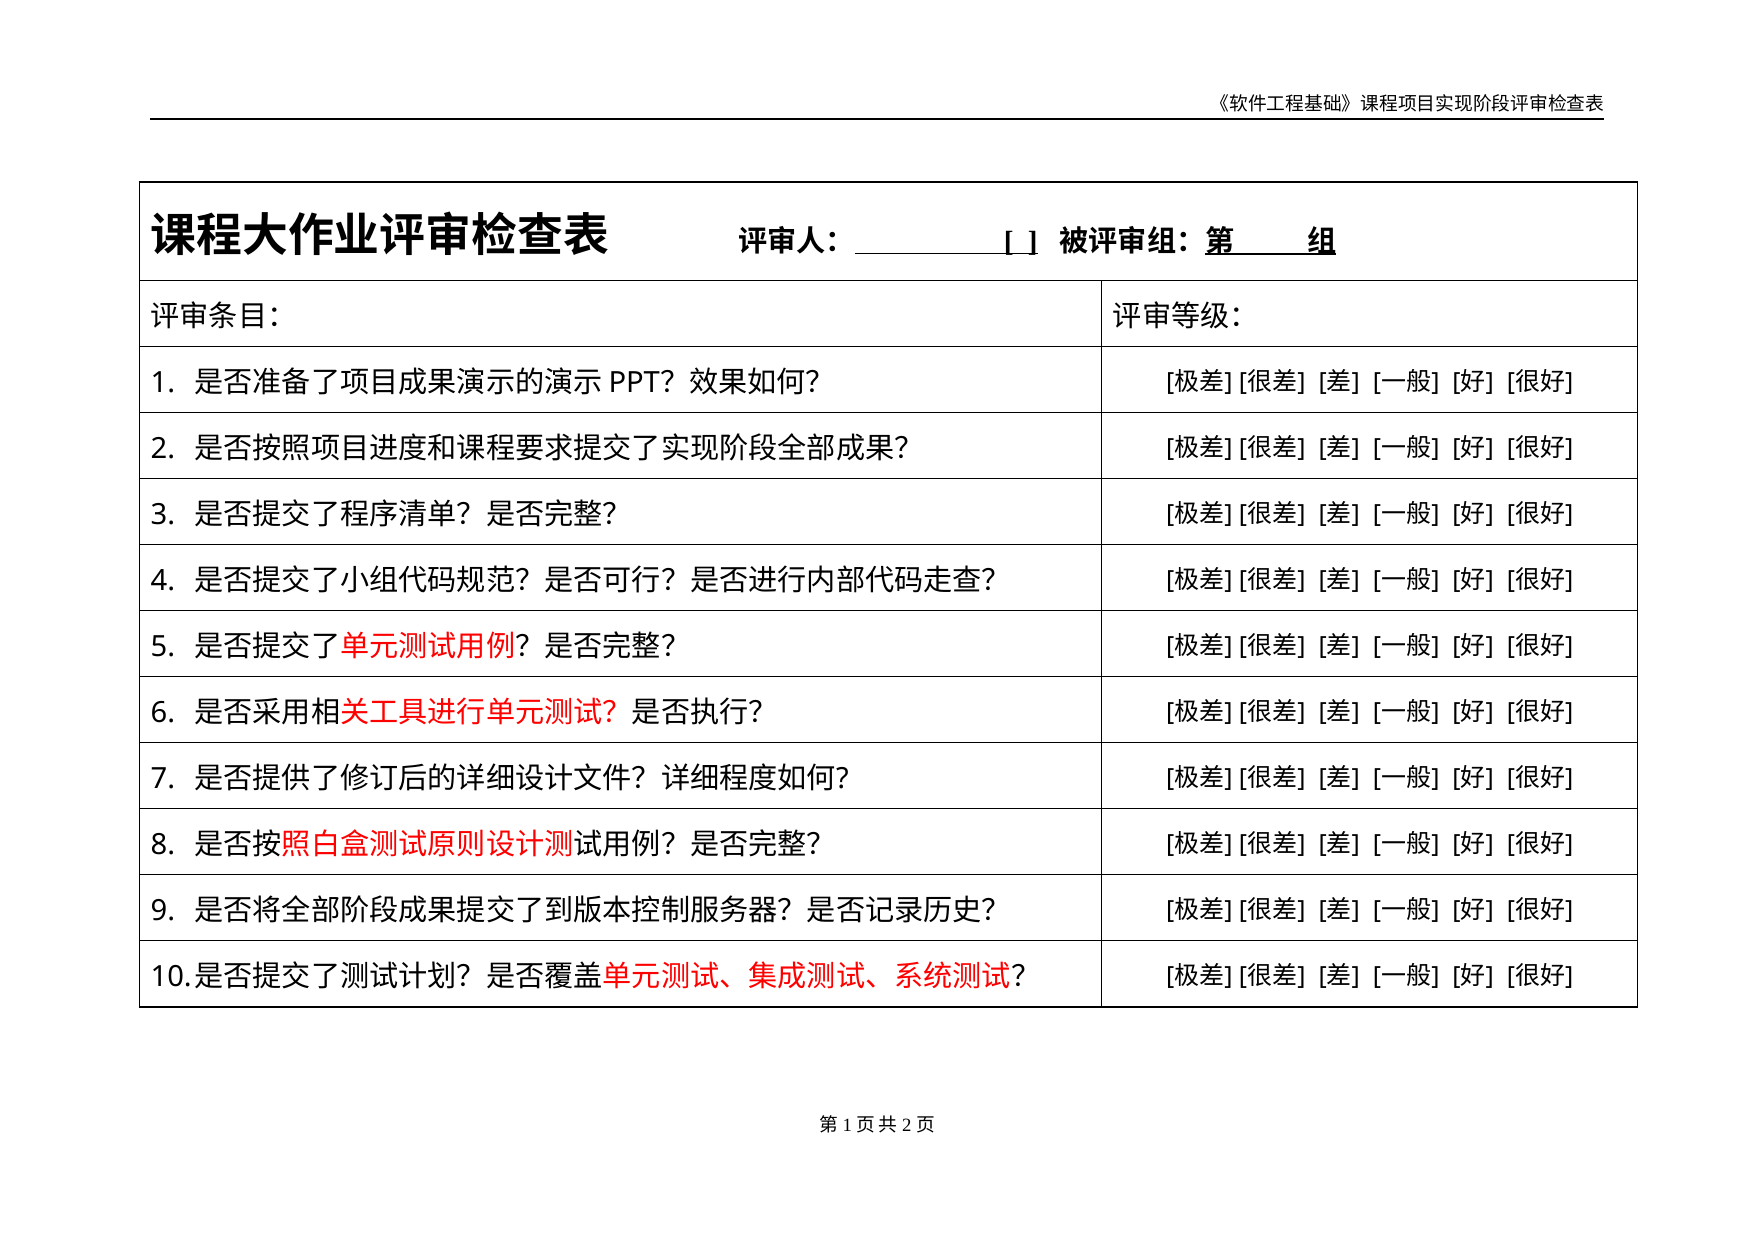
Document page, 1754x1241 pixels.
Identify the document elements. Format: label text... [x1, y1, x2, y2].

table_cell 是否提交了单元测试用例？是否完整？ [140, 611, 1101, 676]
table_cell [极差] [很差] [差] [一般] [好] [很好] [1102, 413, 1637, 478]
table_cell 是否按照白盒测试原则设计测试用例？是否完整？ [140, 809, 1101, 874]
table_cell 是否将全部阶段成果提交了到版本控制服务器？是否记录历史？ [140, 875, 1101, 940]
table_cell [极差] [很差] [差] [一般] [好] [很好] [1102, 611, 1637, 676]
table_cell [极差] [很差] [差] [一般] [好] [很好] [1102, 875, 1637, 940]
table_cell [极差] [很差] [差] [一般] [好] [很好] [1102, 809, 1637, 874]
table_cell 是否采用相关工具进行单元测试？是否执行？ [140, 677, 1101, 742]
table_cell 评审等级： [1102, 281, 1637, 346]
table_cell 是否提交了测试计划？是否覆盖单元测试、集成测试、系统测试？ [140, 941, 1101, 1006]
table_cell [极差] [很差] [差] [一般] [好] [很好] [1102, 677, 1637, 742]
table_cell 是否提交了程序清单？是否完整？ [140, 479, 1101, 544]
table_cell [极差] [很差] [差] [一般] [好] [很好] [1102, 479, 1637, 544]
table_cell [极差] [很差] [差] [一般] [好] [很好] [1102, 545, 1637, 610]
table_cell 是否提交了小组代码规范？是否可行？是否进行内部代码走查？ [140, 545, 1101, 610]
table_cell [极差] [很差] [差] [一般] [好] [很好] [1102, 347, 1637, 412]
table_header 课程大作业评审检查表 评审人： [ ] 被评审组：第 组 [140, 183, 1637, 280]
table_cell 是否提供了修订后的详细设计文件？详细程度如何? [140, 743, 1101, 808]
table_cell 是否按照项目进度和课程要求提交了实现阶段全部成果？ [140, 413, 1101, 478]
table_cell 是否准备了项目成果演示的演示PPT？效果如何？ [140, 347, 1101, 412]
table_cell [极差] [很差] [差] [一般] [好] [很好] [1102, 743, 1637, 808]
table_cell 评审条目： [140, 281, 1101, 346]
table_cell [1102, 941, 1637, 1006]
